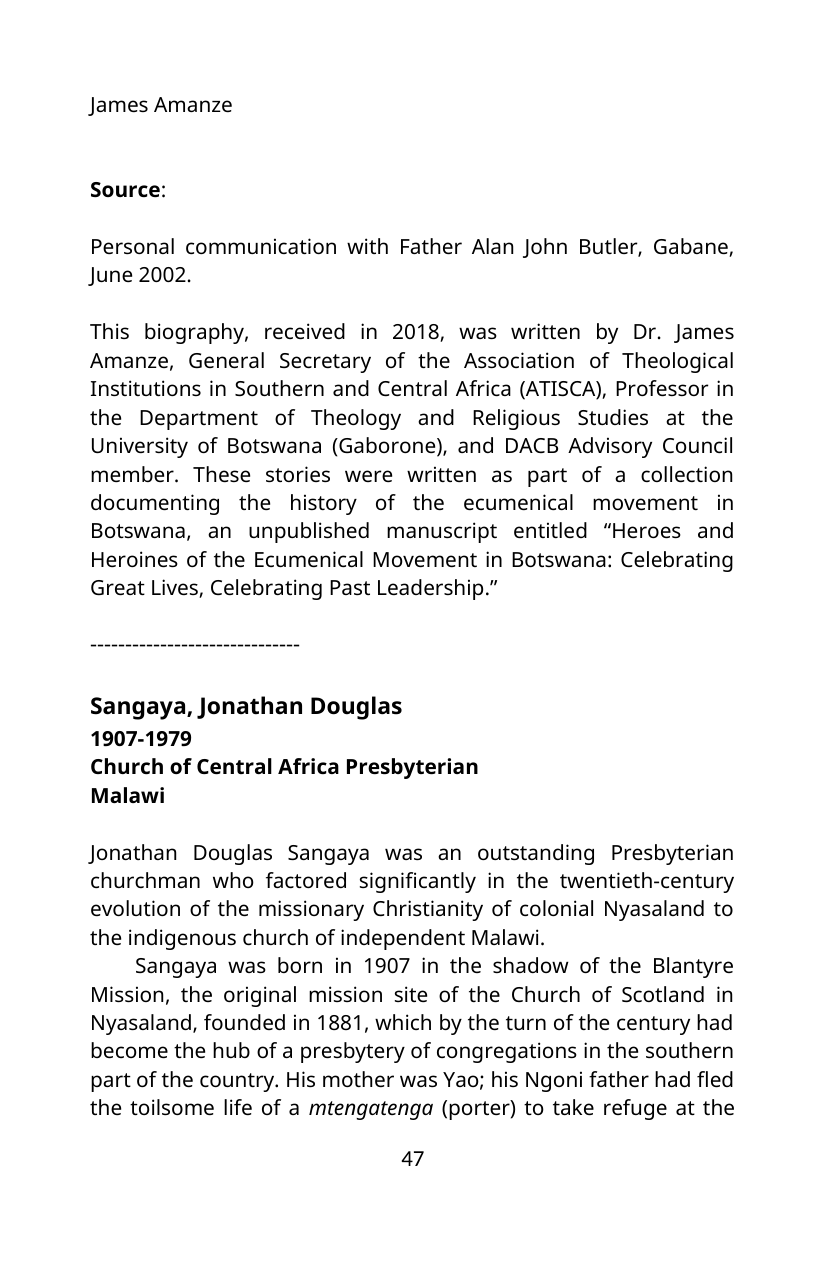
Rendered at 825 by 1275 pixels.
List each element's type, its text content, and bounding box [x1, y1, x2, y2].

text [90, 951, 735, 1122]
text James Amanze [90, 90, 735, 118]
text This biography, received in 2018, was written by Dr. James Amanze, General Secretary of the Association of Theological Institutions in Southern and Central Africa (ATISCA), Professor in the Department of Theology and Religious Studies at the University of Botswana (Gaborone), and DACB Advisory Council member. These stories were written as part of a collection documenting the history of the ecumenical movement in Botswana, an unpublished manuscript entitled “Heroes and Heroines of the Ecumenical Movement in Botswana: Celebrating Great Lives, Celebrating Past Leadership.” [90, 317, 735, 602]
text Personal communication with Father Alan John Butler, Gabane, June 2002. [90, 232, 735, 289]
text Jonathan Douglas Sangaya was an outstanding Presbyterian churchman who factored significantly in the twentieth-century evolution of the missionary Christianity of colonial Nyasaland to the indigenous church of independent Malawi. [90, 838, 735, 951]
subtitle Sangaya, Jonathan Douglas [90, 690, 735, 721]
text Malawi [90, 781, 735, 809]
text ------------------------------ [90, 630, 735, 658]
text 1907-1979 [90, 724, 735, 752]
text Church of Central Africa Presbyterian [90, 752, 735, 781]
text Source: [90, 175, 735, 204]
